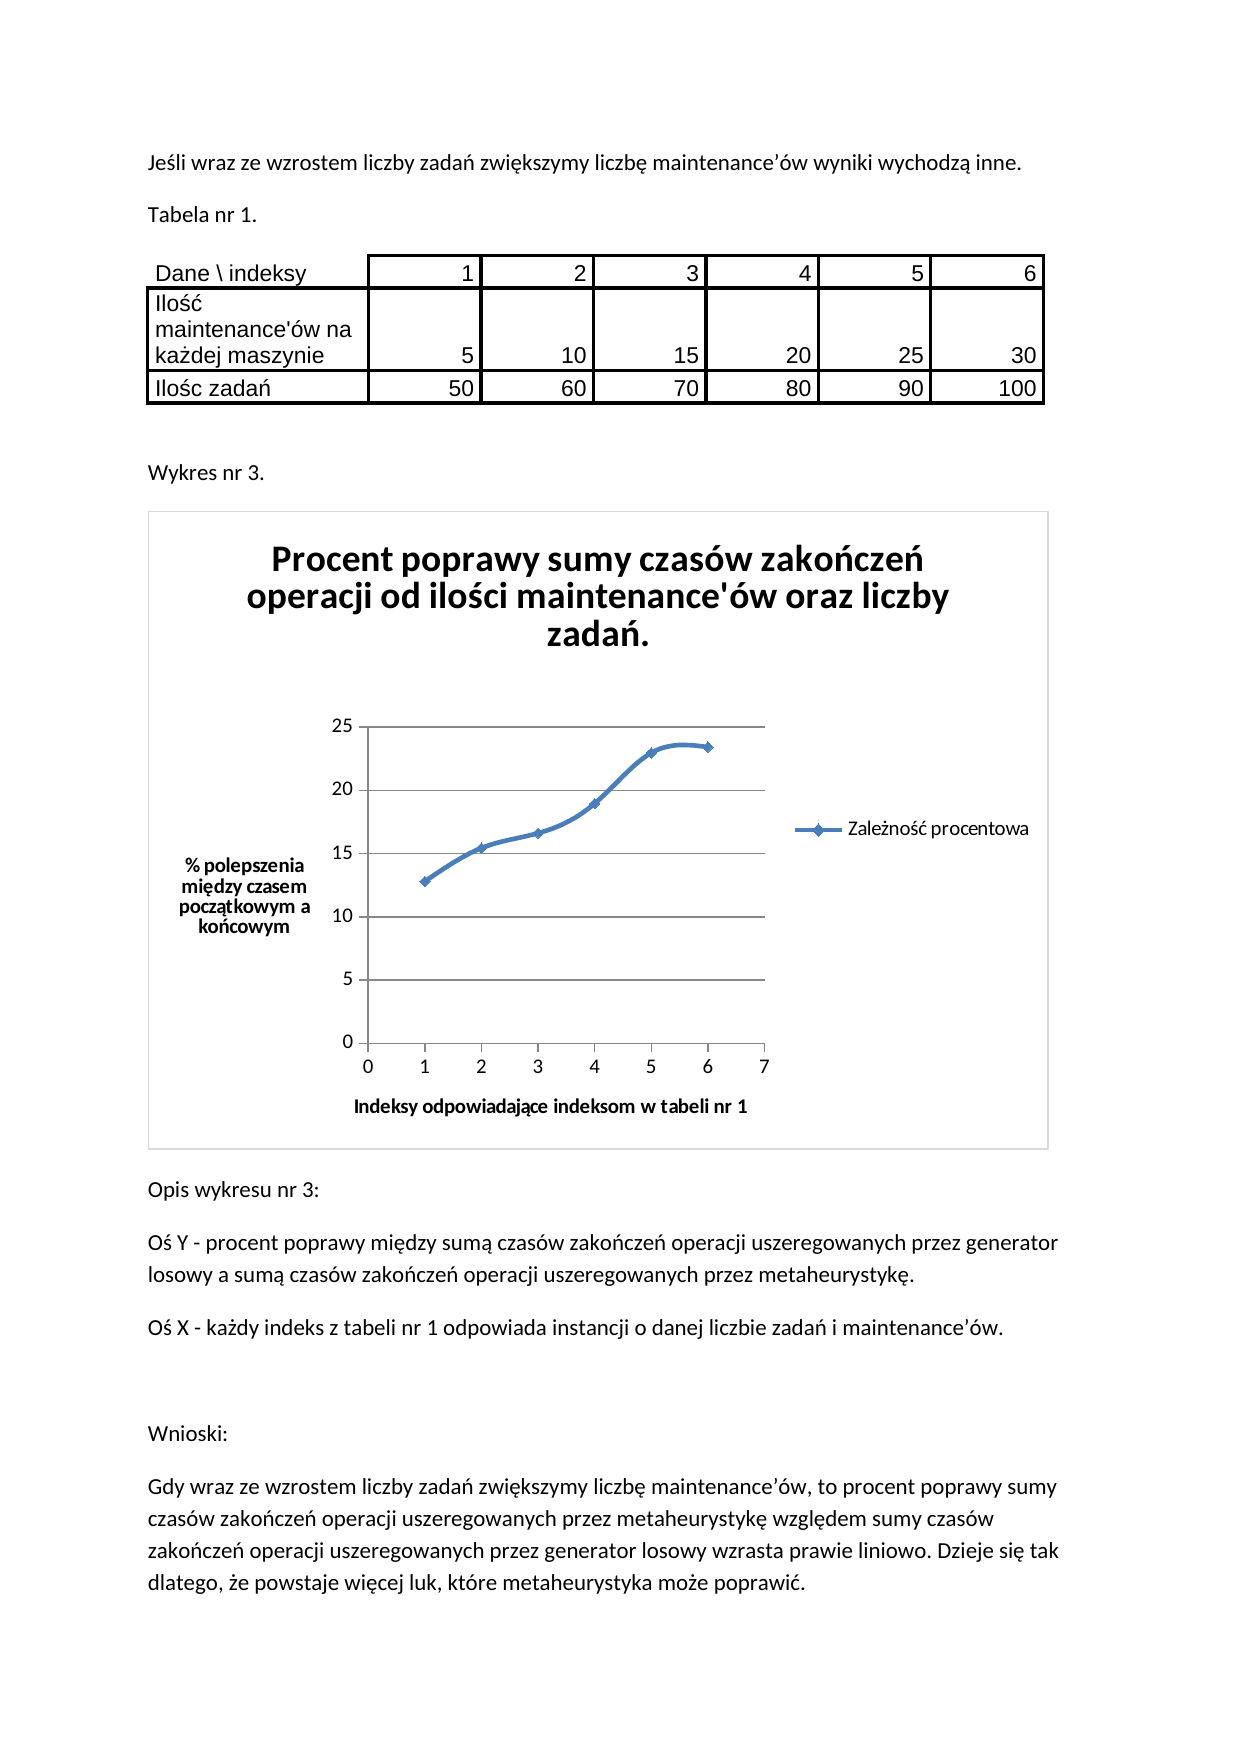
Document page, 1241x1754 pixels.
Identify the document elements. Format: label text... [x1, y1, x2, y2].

text Opis wykresu nr 3: [148, 1175, 1093, 1203]
table_header 5 [820, 257, 929, 286]
table_cell 30 [932, 290, 1042, 369]
table_header 4 [708, 257, 817, 286]
table_cell 50 [370, 372, 479, 401]
table_cell 10 [483, 290, 592, 369]
table_cell Ilość maintenance'ów na każdej maszynie [149, 290, 367, 369]
table_header 3 [595, 257, 704, 286]
table_cell 80 [708, 372, 817, 401]
table_cell 5 [370, 290, 479, 369]
text Wykres nr 3. [148, 458, 1093, 486]
text Oś X - każdy indeks z tabeli nr 1 odpowiada instancji o danej liczbie zadań i maintenance’ów. [148, 1313, 1093, 1341]
table_cell 70 [595, 372, 704, 401]
table_cell 15 [595, 290, 704, 369]
text Jeśli wraz ze wzrostem liczby zadań zwiększymy liczbę maintenance’ów wyniki wychodzą inne. [148, 148, 1093, 176]
table_header 2 [483, 257, 592, 286]
text Tabela nr 1. [148, 201, 1093, 229]
table_cell 90 [820, 372, 929, 401]
text Oś Y - procent poprawy między sumą czasów zakończeń operacji uszeregowanych przez generator losowy a sumą czasów zakończeń operacji uszeregowanych przez metaheurystykę. [148, 1228, 1093, 1288]
table_cell Ilośc zadań [149, 372, 367, 401]
table_cell 20 [708, 290, 817, 369]
text Wnioski: [148, 1419, 1093, 1447]
table_header 1 [370, 257, 479, 286]
table_header 6 [932, 257, 1042, 286]
text Gdy wraz ze wzrostem liczby zadań zwiększymy liczbę maintenance’ów, to procent poprawy sumy czasów zakończeń operacji uszeregowanych przez metaheurystykę względem sumy czasów zakończeń operacji uszeregowanych przez generator losowy wzrasta prawie liniowo. Dzieje się tak dlatego, że powstaje więcej luk, które metaheurystyka może poprawić. [148, 1472, 1093, 1597]
table_cell 100 [932, 372, 1042, 401]
table_header Dane \ indeksy [148, 254, 367, 286]
table_cell 60 [483, 372, 592, 401]
table_cell 25 [820, 290, 929, 369]
